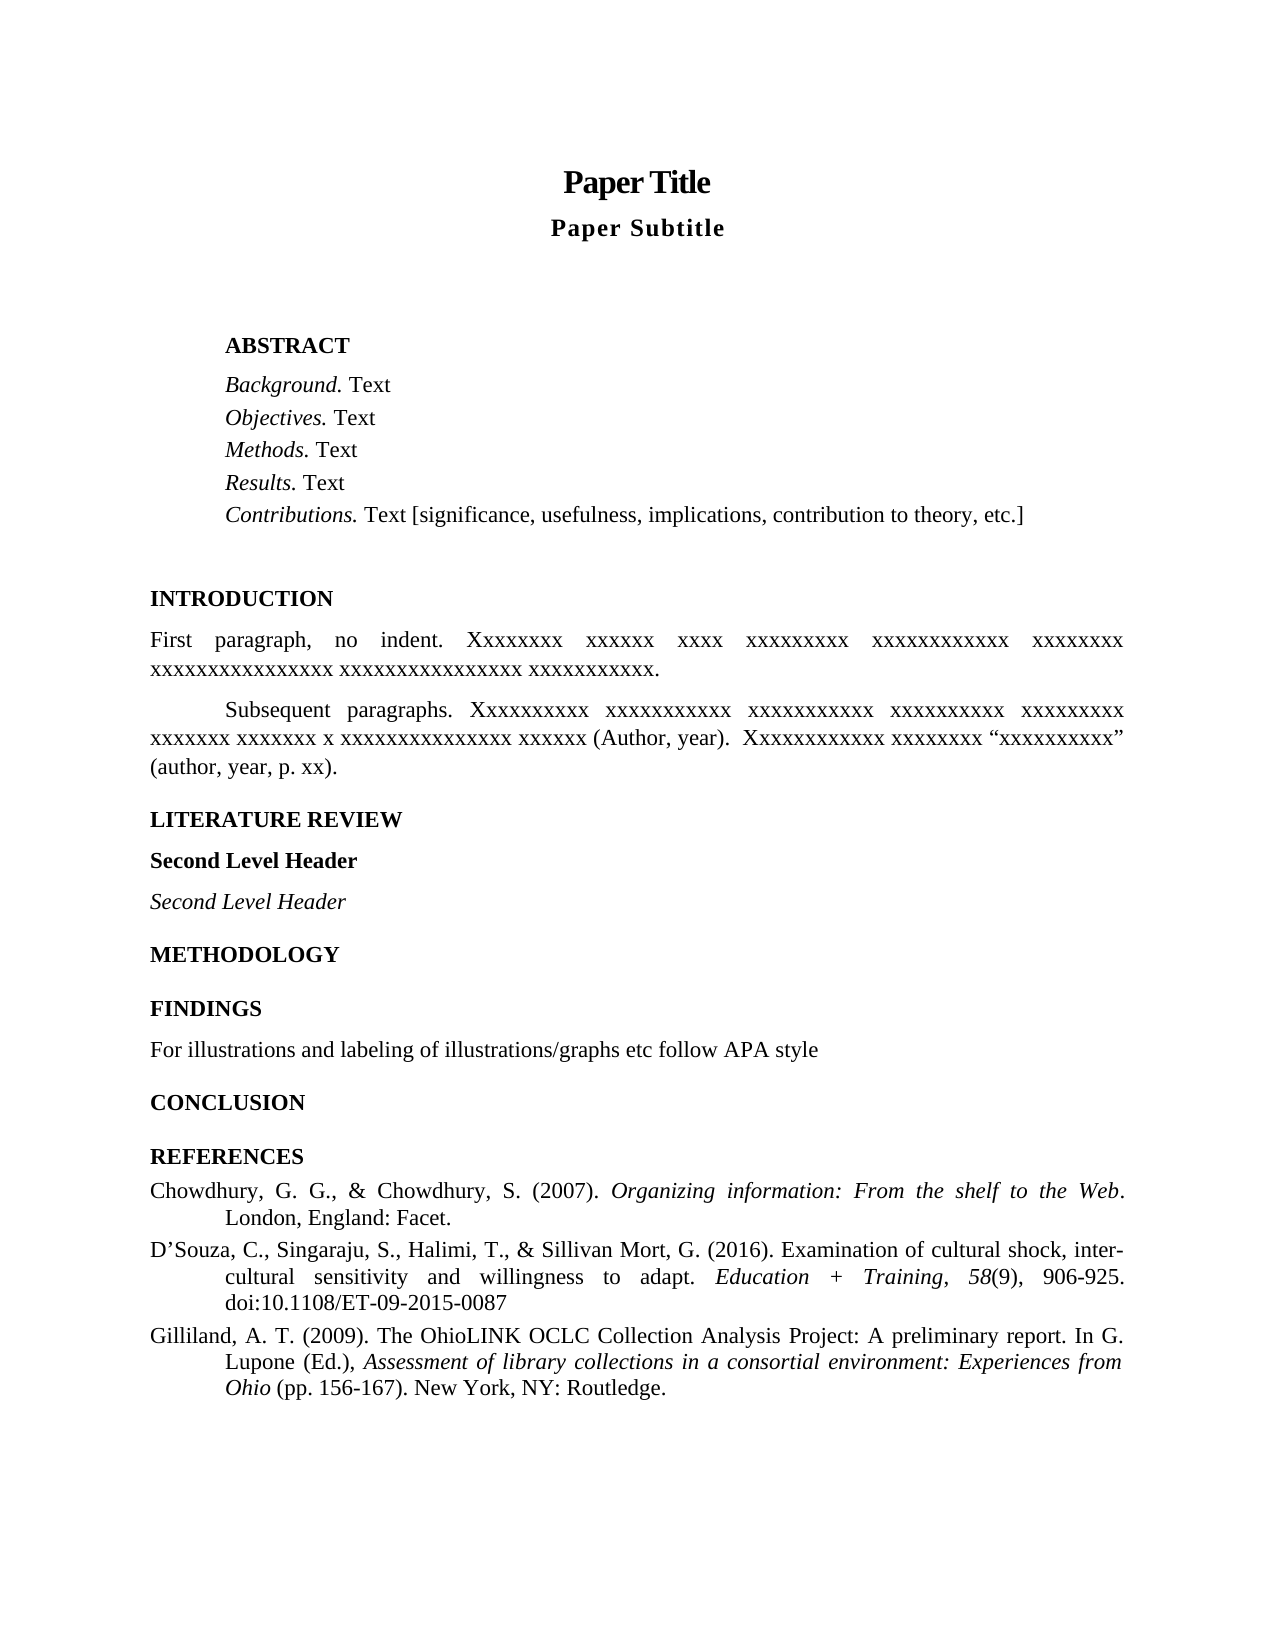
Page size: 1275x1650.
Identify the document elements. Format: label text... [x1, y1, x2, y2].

text For illustrations and labeling of illustrations/graphs etc follow APA style [150, 1036, 1125, 1062]
subtitle Results. Text [225, 469, 1125, 495]
text First paragraph, no indent. Xxxxxxxx xxxxxx xxxx xxxxxxxxx xxxxxxxxxxxx xxxxxxxx xxxxxxxxxxxxxxxx xxxxxxxxxxxxxxxx xxxxxxxxxxx. [150, 626, 1125, 681]
text Chowdhury, G. G., & Chowdhury, S. (2007). Organizing information: From the shelf to the Web. London, England: Facet. [150, 1177, 1125, 1230]
subtitle Methods. Text [225, 436, 1125, 463]
subtitle Second Level Header [150, 888, 1125, 914]
subtitle conclusion [150, 1089, 1125, 1116]
subtitle findings [150, 995, 1125, 1021]
subtitle Paper Subtitle [150, 213, 1125, 242]
subtitle literature review [150, 806, 1125, 832]
subtitle Contributions. Text [significance, usefulness, implications, contribution to theory, etc.] [225, 502, 1125, 528]
subtitle Objectives. Text [225, 404, 1125, 430]
subtitle methodology [150, 941, 1125, 968]
subtitle references [150, 1143, 1125, 1169]
text Subsequent paragraphs. Xxxxxxxxxx xxxxxxxxxxx xxxxxxxxxxx xxxxxxxxxx xxxxxxxxx xxxxxxx xxxxxxx x xxxxxxxxxxxxxxx xxxxxx (Author, year). Xxxxxxxxxxxx xxxxxxxx “xxxxxxxxxx” (author, year, p. xx). [150, 696, 1125, 779]
text abstract [225, 332, 1125, 359]
subtitle Second Level Header [150, 847, 1125, 873]
subtitle introduction [150, 586, 1125, 612]
text D’Souza, C., Singaraju, S., Halimi, T., & Sillivan Mort, G. (2016). Examination of cultural shock, inter-cultural sensitivity and willingness to adapt. Education + Training, 58(9), 906-925. doi:10.1108/ET-09-2015-0087 [150, 1236, 1125, 1315]
subtitle Background. Text [225, 371, 1125, 397]
text Gilliland, A. T. (2009). The OhioLINK OCLC Collection Analysis Project: A preliminary report. In G. Lupone (Ed.), Assessment of library collections in a consortial environment: Experiences from Ohio (pp. 156-167). New York, NY: Routledge. [150, 1322, 1125, 1401]
title Paper Title [150, 162, 1125, 201]
